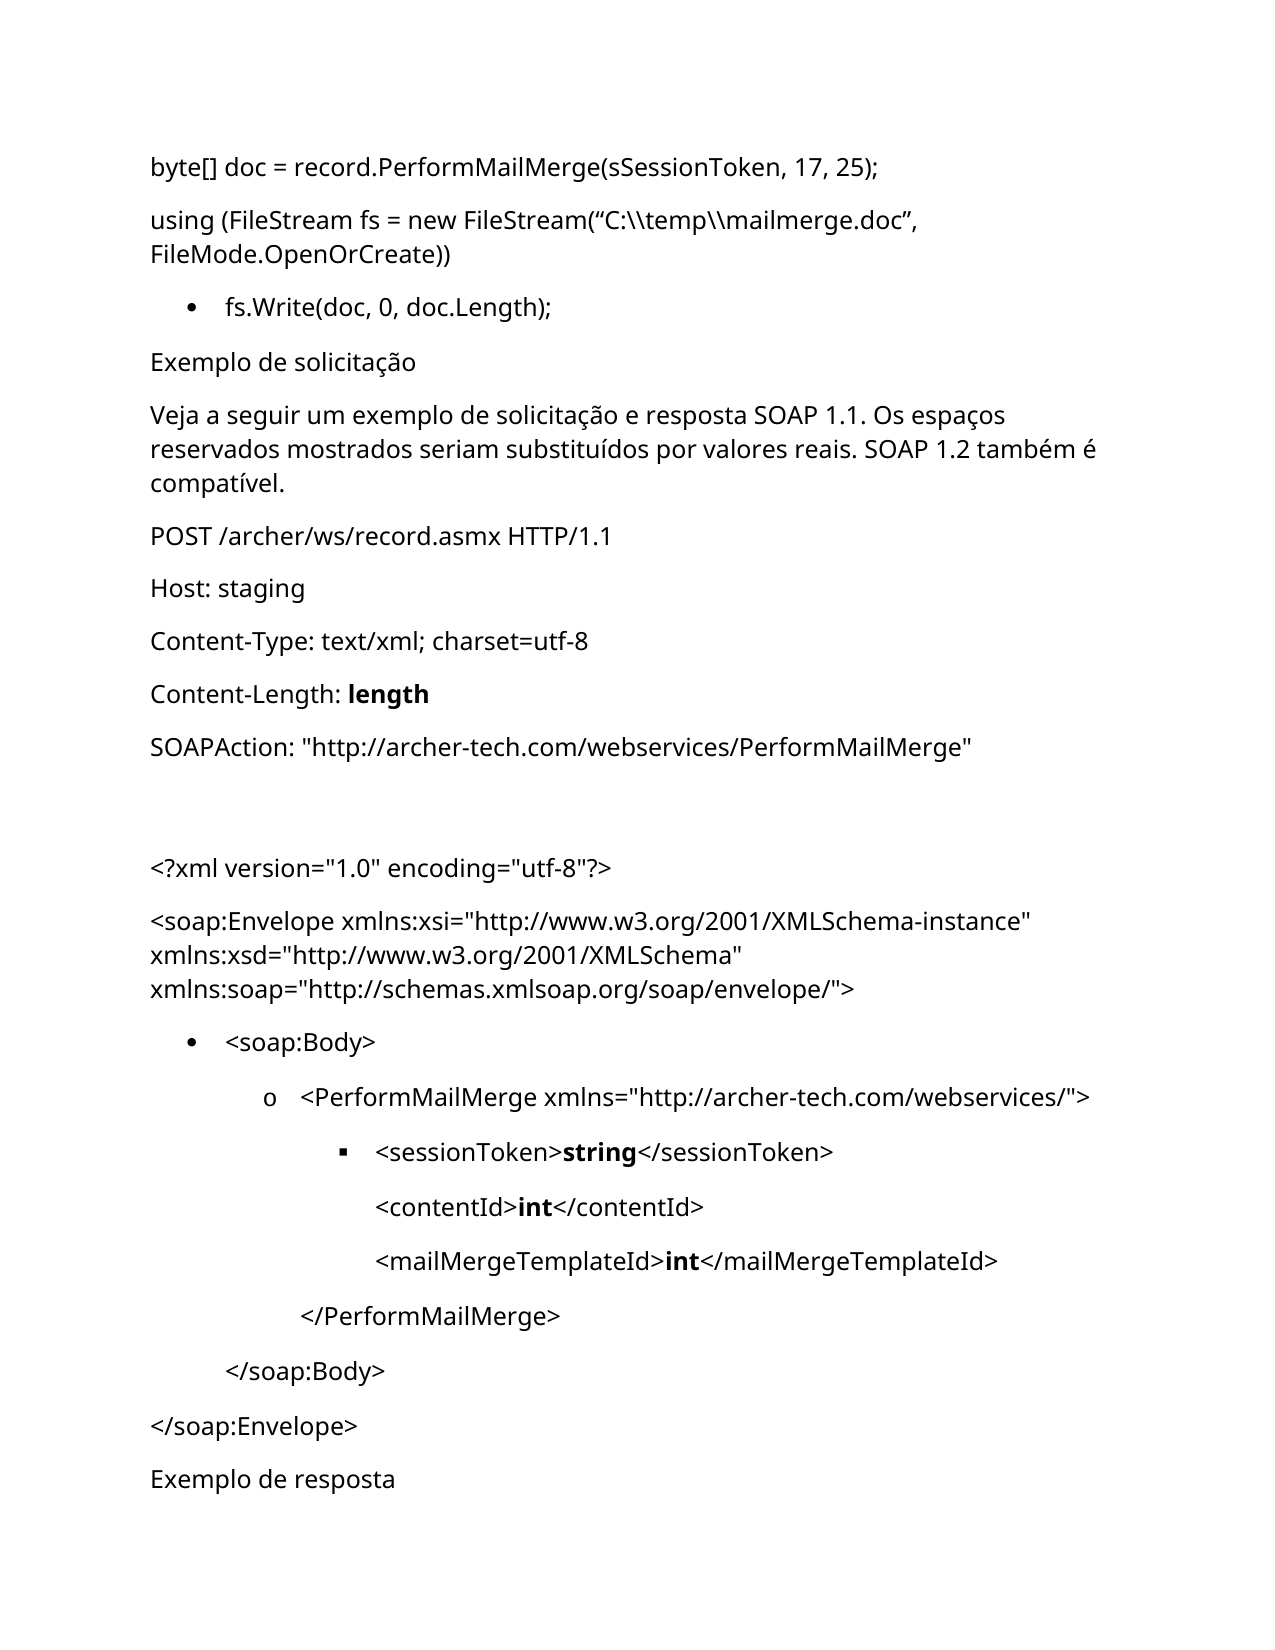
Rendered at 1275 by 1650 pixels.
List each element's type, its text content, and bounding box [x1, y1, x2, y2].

text Host: staging [150, 571, 1125, 605]
text Veja a seguir um exemplo de solicitação e resposta SOAP 1.1. Os espaços reservados mostrados seriam substituídos por valores reais. SOAP 1.2 também é compatível. [150, 397, 1125, 499]
list </soap:Body> [187, 1354, 1125, 1388]
text </soap:Envelope> [150, 1409, 1125, 1443]
text Content-Length: length [150, 677, 1125, 711]
text <soap:Envelope xmlns:xsi="http://www.w3.org/2001/XMLSchema-instance" xmlns:xsd="http://www.w3.org/2001/XMLSchema" xmlns:soap="http://schemas.xmlsoap.org/soap/envelope/"> [150, 903, 1125, 1006]
list <sessionToken>string</sessionToken> [337, 1134, 1125, 1168]
text SOAPAction: "http://archer-tech.com/webservices/PerformMailMerge" [150, 729, 1125, 832]
list <mailMergeTemplateId>int</mailMergeTemplateId> [337, 1244, 1125, 1278]
list </PerformMailMerge> [262, 1299, 1125, 1333]
text byte[] doc = record.PerformMailMerge(sSessionToken, 17, 25); [150, 150, 1125, 184]
text Exemplo de resposta [150, 1462, 1125, 1496]
list <soap:Body> [187, 1024, 1125, 1058]
text Exemplo de solicitação [150, 344, 1125, 379]
text using (FileStream fs = new FileStream(“C:\\temp\\mailmerge.doc”, FileMode.OpenOrCreate)) [150, 203, 1125, 271]
text Content-Type: text/xml; charset=utf-8 [150, 624, 1125, 658]
list <contentId>int</contentId> [337, 1189, 1125, 1223]
list <PerformMailMerge xmlns="http://archer-tech.com/webservices/"> [262, 1079, 1125, 1113]
text <?xml version="1.0" encoding="utf-8"?> [150, 851, 1125, 884]
text POST /archer/ws/record.asmx HTTP/1.1 [150, 518, 1125, 552]
list fs.Write(doc, 0, doc.Length); [187, 290, 1125, 324]
